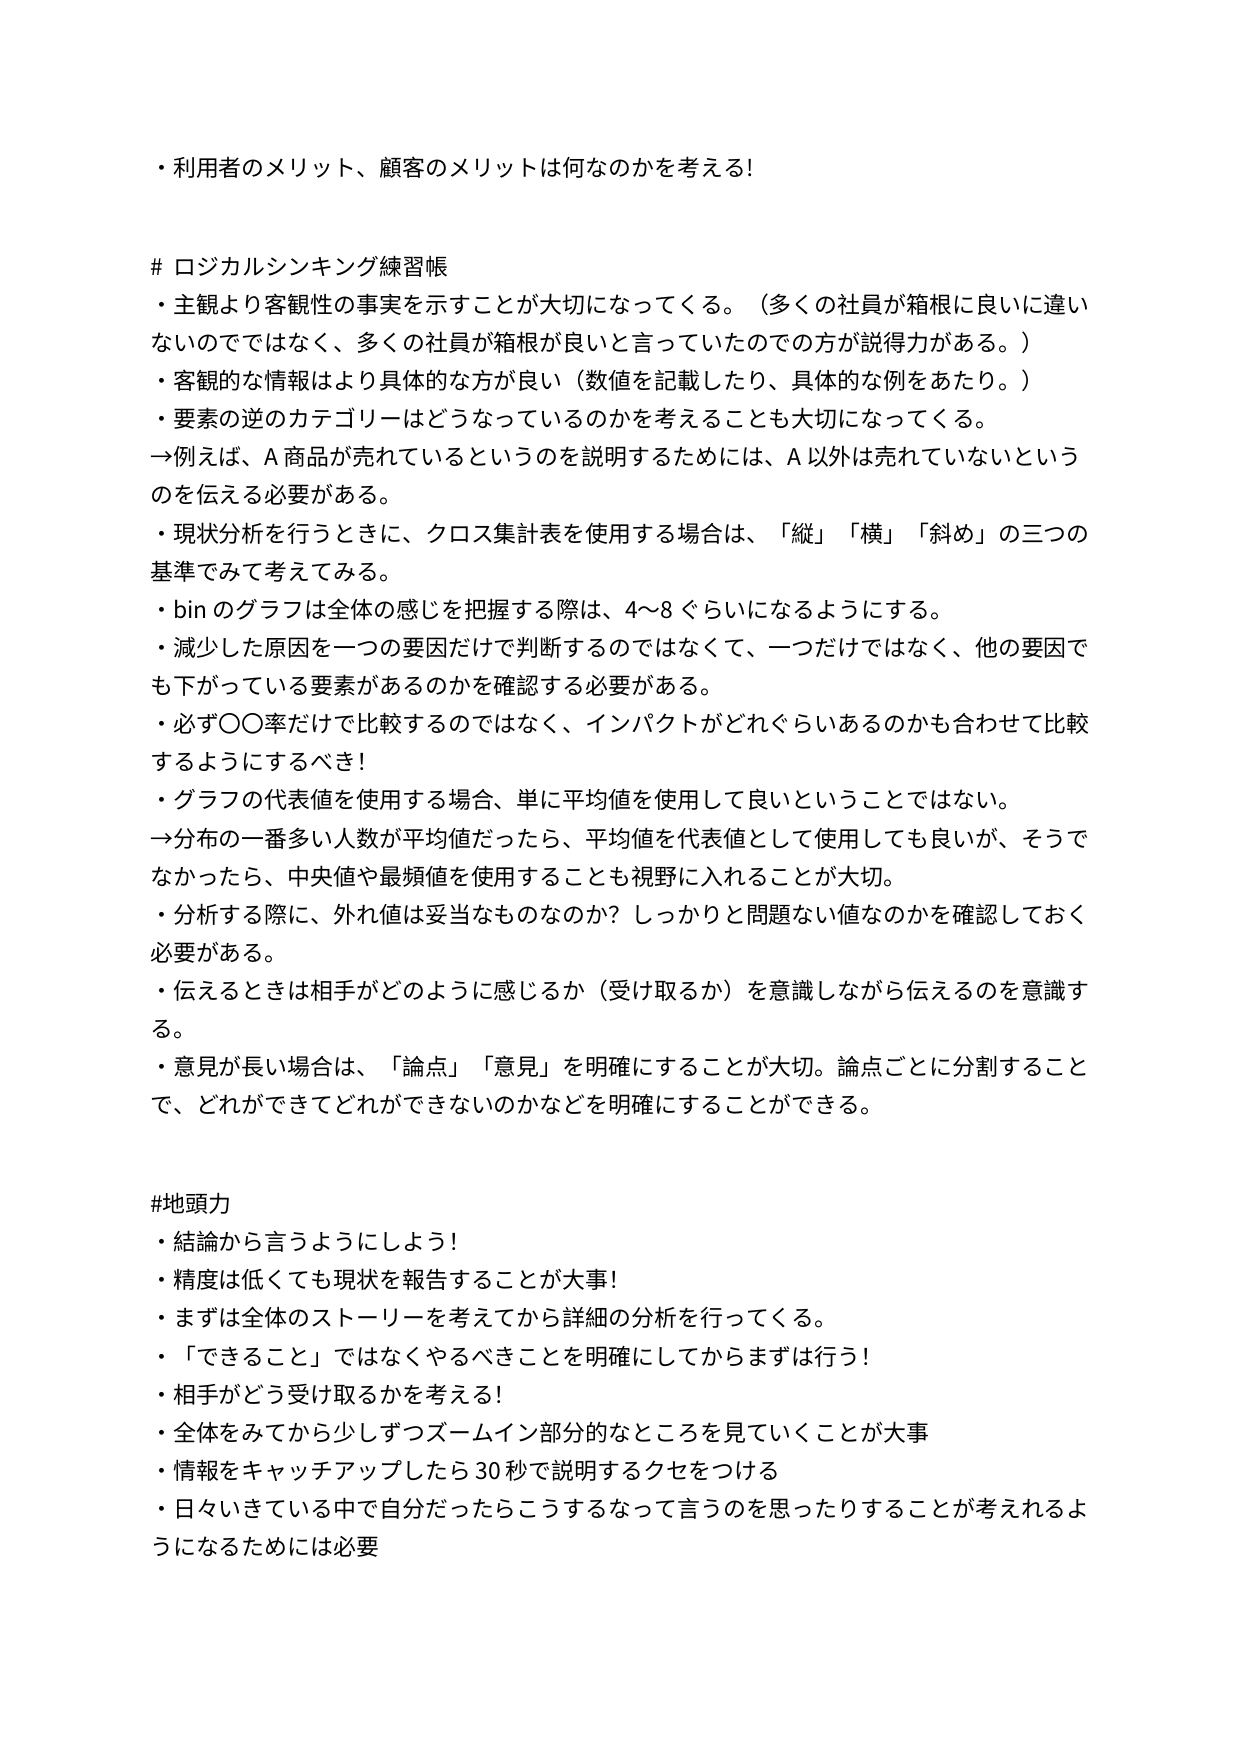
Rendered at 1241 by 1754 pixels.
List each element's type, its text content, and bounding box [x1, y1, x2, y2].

text ・グラフの代表値を使用する場合、単に平均値を使用して良いということではない。 [150, 782, 1090, 816]
text ・「できること」ではなくやるべきことを明確にしてからまずは行う！ [150, 1338, 1090, 1372]
text ・結論から言うようにしよう！ [150, 1224, 1090, 1257]
text →例えば、A商品が売れているというのを説明するためには、A以外は売れていないというのを伝える必要がある。 [150, 439, 1090, 511]
text ・まずは全体のストーリーを考えてから詳細の分析を行ってくる。 [150, 1300, 1090, 1333]
text ・相手がどう受け取るかを考える！ [150, 1376, 1090, 1410]
text ・現状分析を行うときに、クロス集計表を使用する場合は、「縦」「横」「斜め」の三つの基準でみて考えてみる。 [150, 515, 1090, 587]
text ・客観的な情報はより具体的な方が良い（数値を記載したり、具体的な例をあたり。） [150, 363, 1090, 396]
text ・利用者のメリット、顧客のメリットは何なのかを考える! [150, 150, 1090, 183]
text ・要素の逆のカテゴリーはどうなっているのかを考えることも大切になってくる。 [150, 401, 1090, 434]
text ・主観より客観性の事実を示すことが大切になってくる。（多くの社員が箱根に良いに違いないのでではなく、多くの社員が箱根が良いと言っていたのでの方が説得力がある。） [150, 287, 1090, 358]
text ・精度は低くても現状を報告することが大事！ [150, 1262, 1090, 1295]
text ・分析する際に、外れ値は妥当なものなのか？しっかりと問題ない値なのかを確認しておく必要がある。 [150, 897, 1090, 968]
text ・情報をキャッチアップしたら30秒で説明するクセをつける [150, 1453, 1090, 1486]
text ・意見が長い場合は、「論点」「意見」を明確にすることが大切。論点ごとに分割することで、どれができてどれができないのかなどを明確にすることができる。 [150, 1049, 1090, 1121]
text ・減少した原因を一つの要因だけで判断するのではなくて、一つだけではなく、他の要因でも下がっている要素があるのかを確認する必要がある。 [150, 630, 1090, 701]
text ・全体をみてから少しずつズームイン部分的なところを見ていくことが大事 [150, 1414, 1090, 1448]
text ・必ず〇〇率だけで比較するのではなく、インパクトがどれぐらいあるのかも合わせて比較するようにするべき！ [150, 706, 1090, 777]
text #地頭力 [150, 1186, 1090, 1219]
text →分布の一番多い人数が平均値だったら、平均値を代表値として使用しても良いが、そうでなかったら、中央値や最頻値を使用することも視野に入れることが大切。 [150, 820, 1090, 892]
text ・日々いきている中で自分だったらこうするなって言うのを思ったりすることが考えれるようになるためには必要 [150, 1491, 1090, 1562]
text # ロジカルシンキング練習帳 [150, 248, 1090, 282]
text ・bin のグラフは全体の感じを把握する際は、4〜8ぐらいになるようにする。 [150, 592, 1090, 625]
text ・伝えるときは相手がどのように感じるか（受け取るか）を意識しながら伝えるのを意識する。 [150, 973, 1090, 1044]
